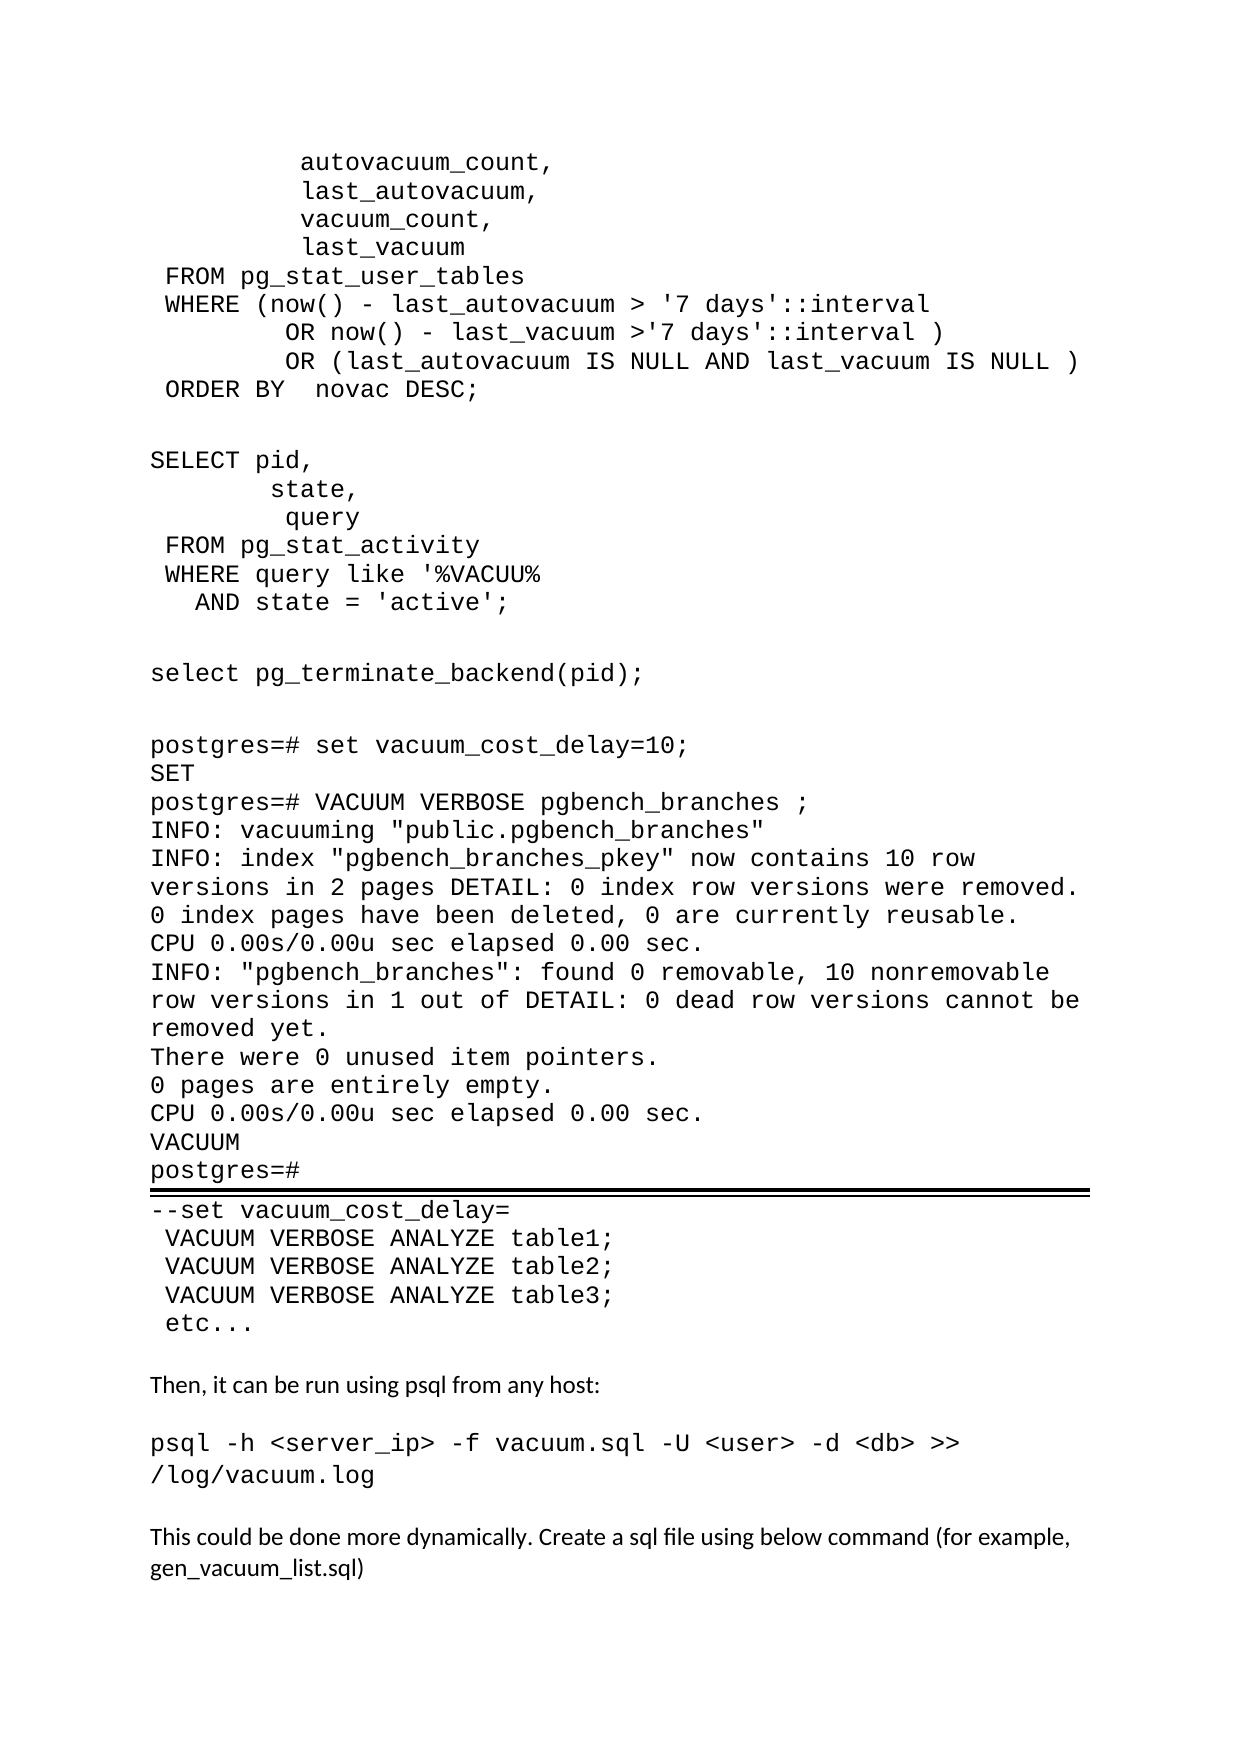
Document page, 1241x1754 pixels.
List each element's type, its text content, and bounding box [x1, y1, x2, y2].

text last_vacuum [150, 235, 1090, 263]
text vacuum_count, [150, 207, 1090, 235]
text Then, it can be run using psql from any host: [150, 1369, 1090, 1400]
text --set vacuum_cost_delay= [150, 1197, 1090, 1226]
text INFO: index "pgbench_branches_pkey" now contains 10 row versions in 2 pages DETAIL: 0 index row versions were removed. [150, 846, 1090, 902]
text CPU 0.00s/0.00u sec elapsed 0.00 sec. [150, 1101, 1090, 1129]
text FROM pg_stat_user_tables [150, 263, 1090, 292]
text CPU 0.00s/0.00u sec elapsed 0.00 sec. [150, 931, 1090, 959]
text SET [150, 761, 1090, 789]
text state, [150, 476, 1090, 505]
text 0 index pages have been deleted, 0 are currently reusable. [150, 902, 1090, 931]
text OR now() - last_vacuum >'7 days'::interval ) [150, 320, 1090, 348]
text AND state = 'active'; [150, 590, 1090, 618]
text This could be done more dynamically. Create a sql file using below command (for example, gen_vacuum_list.sql) [150, 1521, 1090, 1582]
text INFO: vacuuming "public.pgbench_branches" [150, 817, 1090, 846]
text VACUUM VERBOSE ANALYZE table3; [150, 1282, 1090, 1311]
text postgres=# VACUUM VERBOSE pgbench_branches ; [150, 789, 1090, 817]
text FROM pg_stat_activity [150, 533, 1090, 561]
text VACUUM VERBOSE ANALYZE table1; [150, 1226, 1090, 1254]
text There were 0 unused item pointers. [150, 1044, 1090, 1072]
text query [150, 505, 1090, 533]
text OR (last_autovacuum IS NULL AND last_vacuum IS NULL ) [150, 348, 1090, 377]
text autovacuum_count, [150, 150, 1090, 178]
text 0 pages are entirely empty. [150, 1072, 1090, 1101]
text postgres=# [150, 1157, 1090, 1188]
text postgres=# set vacuum_cost_delay=10; [150, 732, 1090, 761]
text VACUUM VERBOSE ANALYZE table2; [150, 1254, 1090, 1282]
text WHERE (now() - last_autovacuum > '7 days'::interval [150, 292, 1090, 320]
text etc... [150, 1311, 1090, 1339]
text select pg_terminate_backend(pid); [150, 661, 1090, 689]
text last_autovacuum, [150, 178, 1090, 207]
text VACUUM [150, 1129, 1090, 1157]
text INFO: "pgbench_branches": found 0 removable, 10 nonremovable row versions in 1 out of DETAIL: 0 dead row versions cannot be removed yet. [150, 959, 1090, 1044]
text psql -h <server_ip> -f vacuum.sql -U <user> -d <db> >> /log/vacuum.log [150, 1431, 1090, 1491]
text ORDER BY novac DESC; [150, 377, 1090, 405]
text SELECT pid, [150, 448, 1090, 476]
text WHERE query like '%VACUU% [150, 561, 1090, 590]
